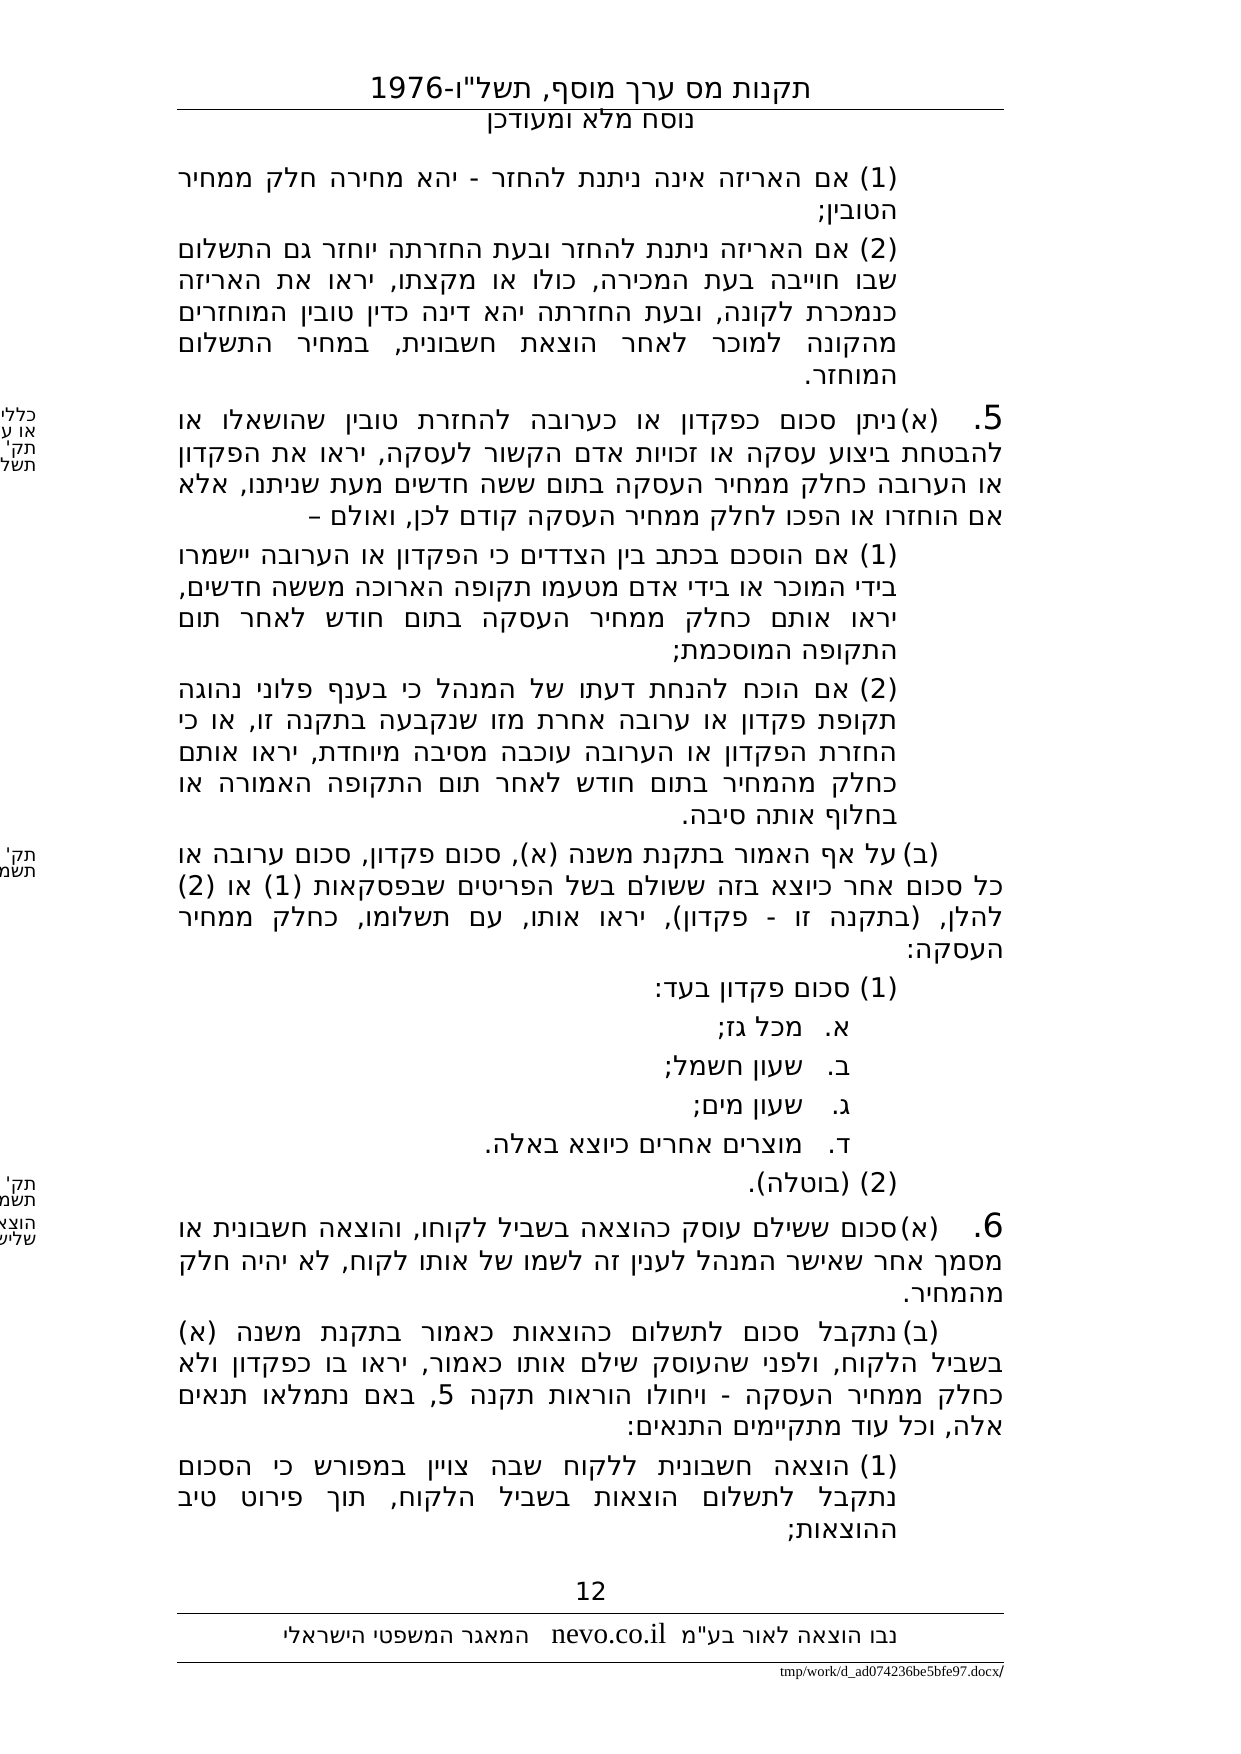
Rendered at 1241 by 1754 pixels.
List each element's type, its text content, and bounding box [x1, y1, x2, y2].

text (2) (בוטלה). [177, 1167, 898, 1199]
text 5. (א) ניתן סכום כפקדון או כערובה להחזרת טובין שהושאלו או להבטחת ביצוע עסקה או זכויות אדם הקשור לעסקה, יראו את הפקדון או הערובה כחלק ממחיר העסקה בתום ששה חדשים מעת שניתנו, אלא אם הוחזרו או הפכו לחלק ממחיר העסקה קודם לכן, ואולם – [177, 398, 1004, 532]
text (1) אם הוסכם בכתב בין הצדדים כי הפקדון או הערובה יישמרו בידי המוכר או בידי אדם מטעמו תקופה הארוכה מששה חדשים, יראו אותם כחלק ממחיר העסקה בתום חודש לאחר תום התקופה המוסכמת; [177, 539, 898, 666]
text ג. שעון מים; [177, 1089, 851, 1121]
text (1) אם האריזה אינה ניתנת להחזר - יהא מחירה חלק ממחיר הטובין; [177, 162, 898, 226]
text (2) אם הוכח להנחת דעתו של המנהל כי בענף פלוני נהוגה תקופת פקדון או ערובה אחרת מזו שנקבעה בתקנה זו, או כי החזרת הפקדון או הערובה עוכבה מסיבה מיוחדת, יראו אותם כחלק מהמחיר בתום חודש לאחר תום התקופה האמורה או בחלוף אותה סיבה. [177, 673, 898, 831]
text (2) אם האריזה ניתנת להחזר ובעת החזרתה יוחזר גם התשלום שבו חוייבה בעת המכירה, כולו או מקצתו, יראו את האריזה כנמכרת לקונה, ובעת החזרתה יהא דינה כדין טובין המוחזרים מהקונה למוכר לאחר הוצאת חשבונית, במחיר התשלום המוחזר. [177, 233, 898, 391]
text (1) הוצאה חשבונית ללקוח שבה צויין במפורש כי הסכום נתקבל לתשלום הוצאות בשביל הלקוח, תוך פירוט טיב ההוצאות; [177, 1450, 898, 1544]
text ד. מוצרים אחרים כיוצא באלה. [177, 1128, 851, 1160]
text (ב) נתקבל סכום לתשלום כהוצאות כאמור בתקנת משנה (א) בשביל הלקוח, ולפני שהעוסק שילם אותו כאמור, יראו בו כפקדון ולא כחלק ממחיר העסקה - ויחולו הוראות תקנה 5, באם נתמלאו תנאים אלה, וכל עוד מתקיימים התנאים: [177, 1316, 1004, 1442]
text (1) סכום פקדון בעד: [177, 972, 898, 1004]
text (ב) על אף האמור בתקנת משנה (א), סכום פקדון, סכום ערובה או כל סכום אחר כיוצא בזה ששולם בשל הפריטים שבפסקאות (1) או (2) להלן, (בתקנה זו - פקדון), יראו אותו, עם תשלומו, כחלק ממחיר העסקה: [177, 838, 1004, 965]
text ב. שעון חשמל; [177, 1050, 851, 1082]
text א. מכל גז; [177, 1011, 851, 1043]
text 6. (א) סכום ששילם עוסק כהוצאה בשביל לקוחו, והוצאה חשבונית או מסמך אחר שאישר המנהל לענין זה לשמו של אותו לקוח, לא יהיה חלק מהמחיר. [177, 1207, 1004, 1308]
